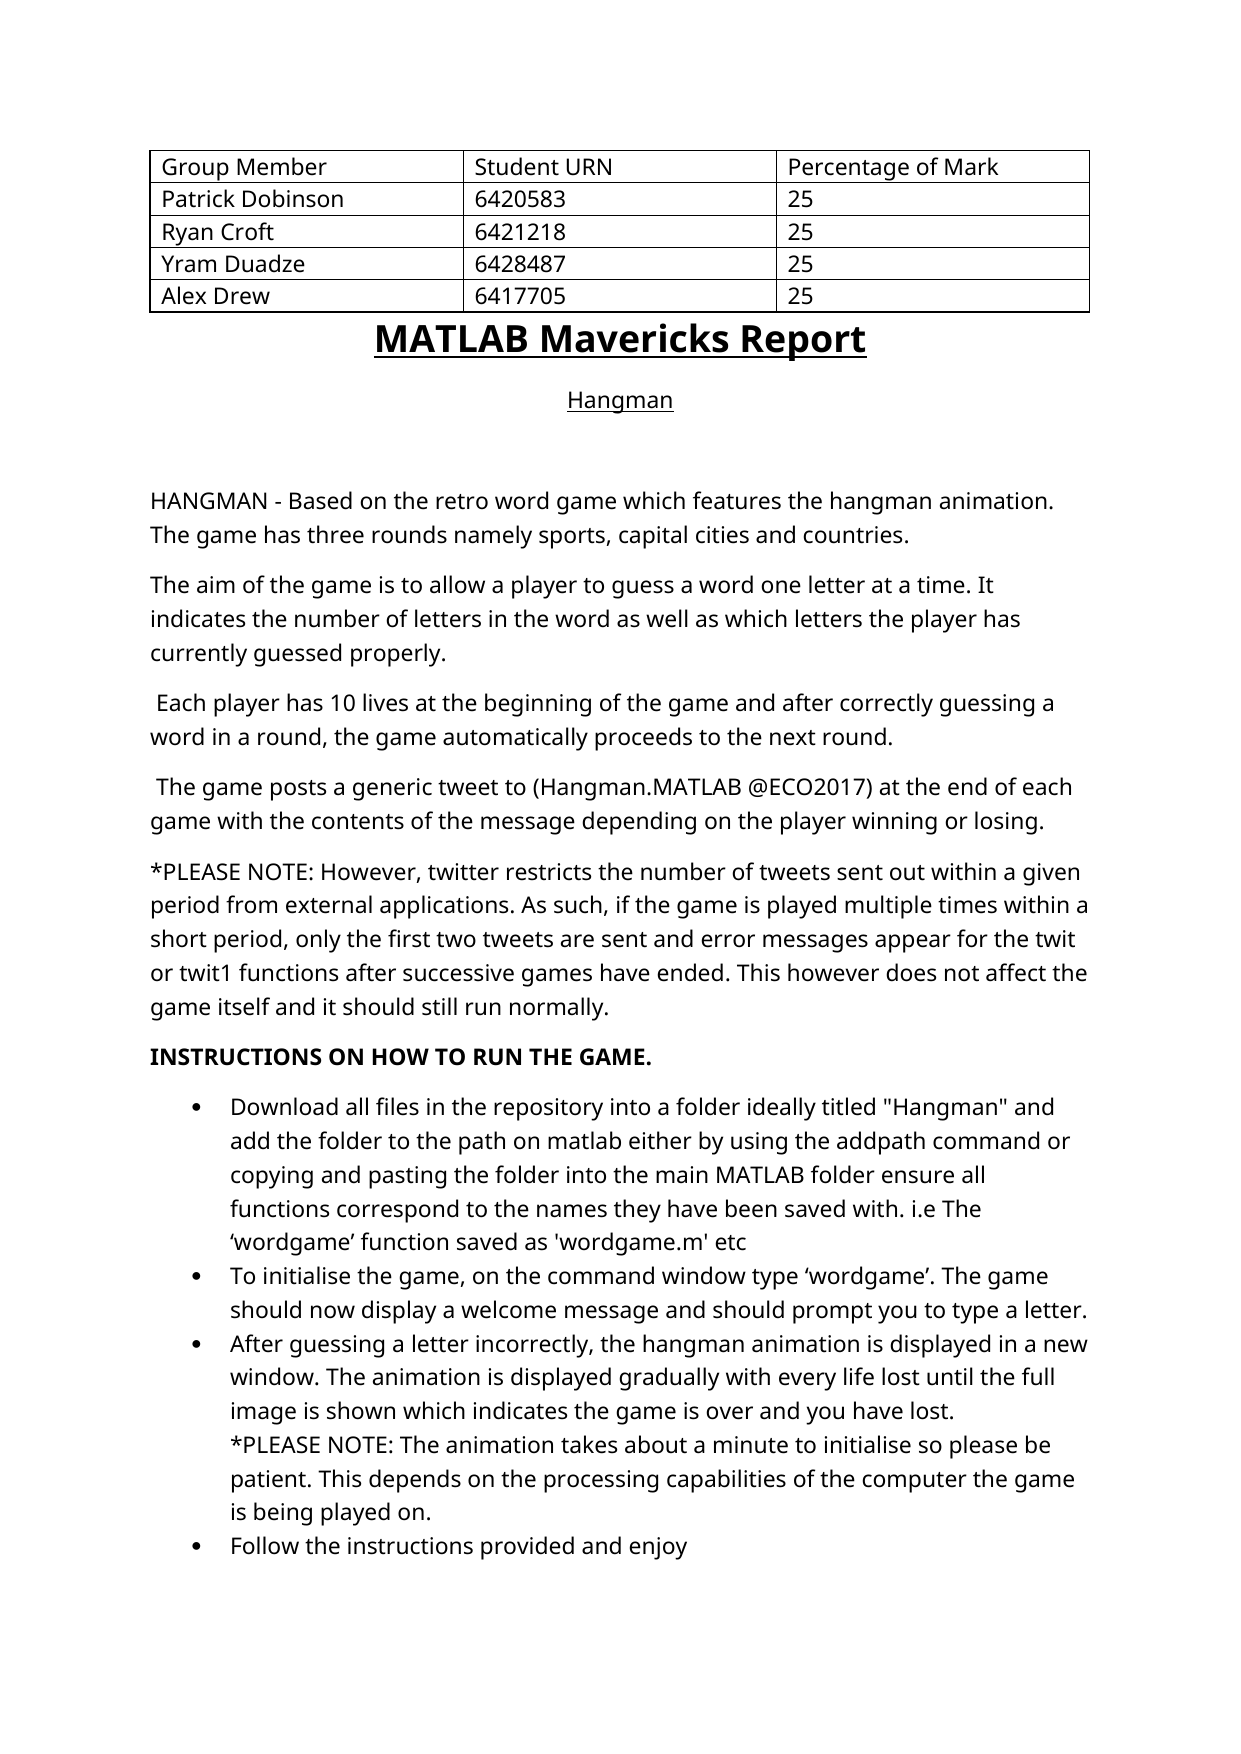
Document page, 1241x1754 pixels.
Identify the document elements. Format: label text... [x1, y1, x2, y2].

text The game posts a generic tweet to (Hangman.MATLAB @ECO2017) at the end of each game with the contents of the message depending on the player winning or losing. [150, 771, 1090, 836]
text HANGMAN - Based on the retro word game which features the hangman animation. The game has three rounds namely sports, capital cities and countries. [150, 485, 1090, 550]
table_header Student URN [464, 151, 776, 182]
table_cell Yram Duadze [151, 248, 463, 279]
list After guessing a letter incorrectly, the hangman animation is displayed in a new window. The animation is displayed gradually with every life lost until the full image is shown which indicates the game is over and you have lost. [192, 1328, 1090, 1426]
list *PLEASE NOTE: The animation takes about a minute to initialise so please be patient. This depends on the processing capabilities of the computer the game is being played on. [230, 1429, 1090, 1528]
table_cell 25 [777, 216, 1089, 247]
table_cell 6417705 [464, 280, 776, 311]
table_header Percentage of Mark [777, 151, 1089, 182]
table_cell 25 [777, 183, 1089, 214]
text Each player has 10 lives at the beginning of the game and after correctly guessing a word in a round, the game automatically proceeds to the next round. [150, 687, 1090, 752]
table_cell Ryan Croft [151, 216, 463, 247]
list To initialise the game, on the command window type ‘wordgame’. The game should now display a welcome message and should prompt you to type a letter. [192, 1260, 1090, 1325]
text Hangman [150, 384, 1090, 416]
table_cell 25 [777, 280, 1089, 311]
list Follow the instructions provided and enjoy [192, 1530, 1090, 1561]
table_cell Alex Drew [151, 280, 463, 311]
table_cell Patrick Dobinson [151, 183, 463, 214]
table_header Group Member [151, 151, 463, 182]
table_cell 25 [777, 248, 1089, 279]
table_cell 6421218 [464, 216, 776, 247]
text MATLAB Mavericks Report [150, 313, 1090, 363]
text *PLEASE NOTE: However, twitter restricts the number of tweets sent out within a given period from external applications. As such, if the game is played multiple times within a short period, only the first two tweets are sent and error messages appear for the twit or twit1 functions after successive games have ended. This however does not affect the game itself and it should still run normally. [150, 856, 1090, 1022]
text The aim of the game is to allow a player to guess a word one letter at a time. It indicates the number of letters in the word as well as which letters the player has currently guessed properly. [150, 569, 1090, 668]
table_cell 6420583 [464, 183, 776, 214]
text INSTRUCTIONS ON HOW TO RUN THE GAME. [150, 1041, 1090, 1072]
list Download all files in the repository into a folder ideally titled "Hangman" and add the folder to the path on matlab either by using the addpath command or copying and pasting the folder into the main MATLAB folder ensure all functions correspond to the names they have been saved with. i.e The ‘wordgame’ function saved as 'wordgame.m' etc [192, 1091, 1090, 1258]
table_cell 6428487 [464, 248, 776, 279]
